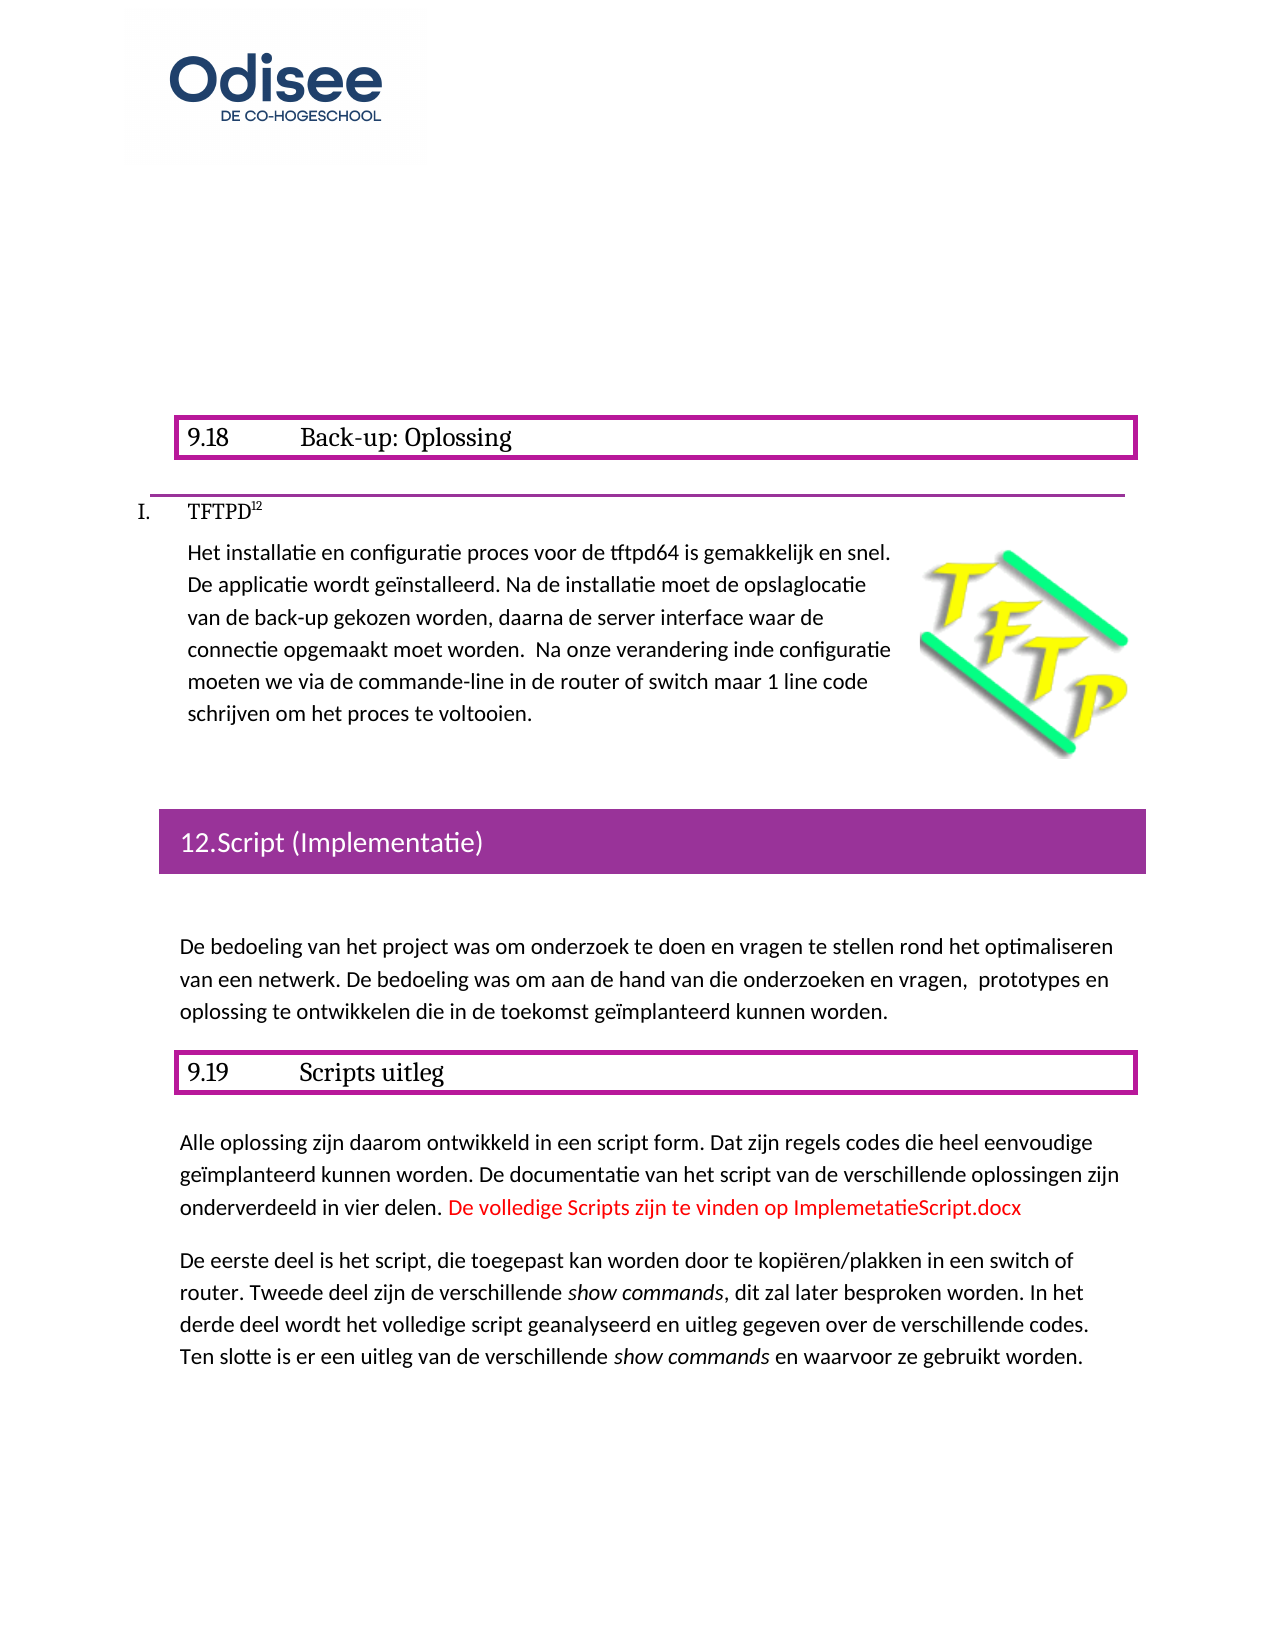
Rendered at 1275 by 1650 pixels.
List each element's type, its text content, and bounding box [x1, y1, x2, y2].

subtitle Script (Implementatie) [171, 822, 1133, 862]
text Het installatie en configuratie proces voor de tftpd64 is gemakkelijk en snel. De applicatie wordt geïnstalleerd. Na de installatie moet de opslaglocatie van de back-up gekozen worden, daarna de server interface waar de connectie opgemaakt moet worden. Na onze verandering inde configuratie moeten we via de commande-line in de router of switch maar 1 line code schrijven om het proces te voltooien. [187, 538, 1125, 727]
text De eerste deel is het script, die toegepast kan worden door te kopiëren/plakken in een switch of router. Tweede deel zijn de verschillende show commands, dit zal later besproken worden. In het derde deel wordt het volledige script geanalyseerd en uitleg gegeven over de verschillende codes. Ten slotte is er een uitleg van de verschillende show commands en waarvoor ze gebruikt worden. [179, 1246, 1125, 1370]
subtitle Back-up: Oplossing [179, 420, 1133, 455]
text Alle oplossing zijn daarom ontwikkeld in een script form. Dat zijn regels codes die heel eenvoudige geïmplanteerd kunnen worden. De documentatie van het script van de verschillende oplossingen zijn onderverdeeld in vier delen. De volledige Scripts zijn te vinden op ImplemetatieScript.docx [179, 1128, 1125, 1221]
subtitle TFTPD12 [150, 497, 1125, 525]
picture [919, 547, 1131, 759]
subtitle Scripts uitleg [179, 1055, 1133, 1090]
picture [123, 8, 427, 164]
text De bedoeling van het project was om onderzoek te doen en vragen te stellen rond het optimaliseren van een netwerk. De bedoeling was om aan de hand van die onderzoeken en vragen, prototypes en oplossing te ontwikkelen die in de toekomst geïmplanteerd kunnen worden. [179, 932, 1125, 1025]
